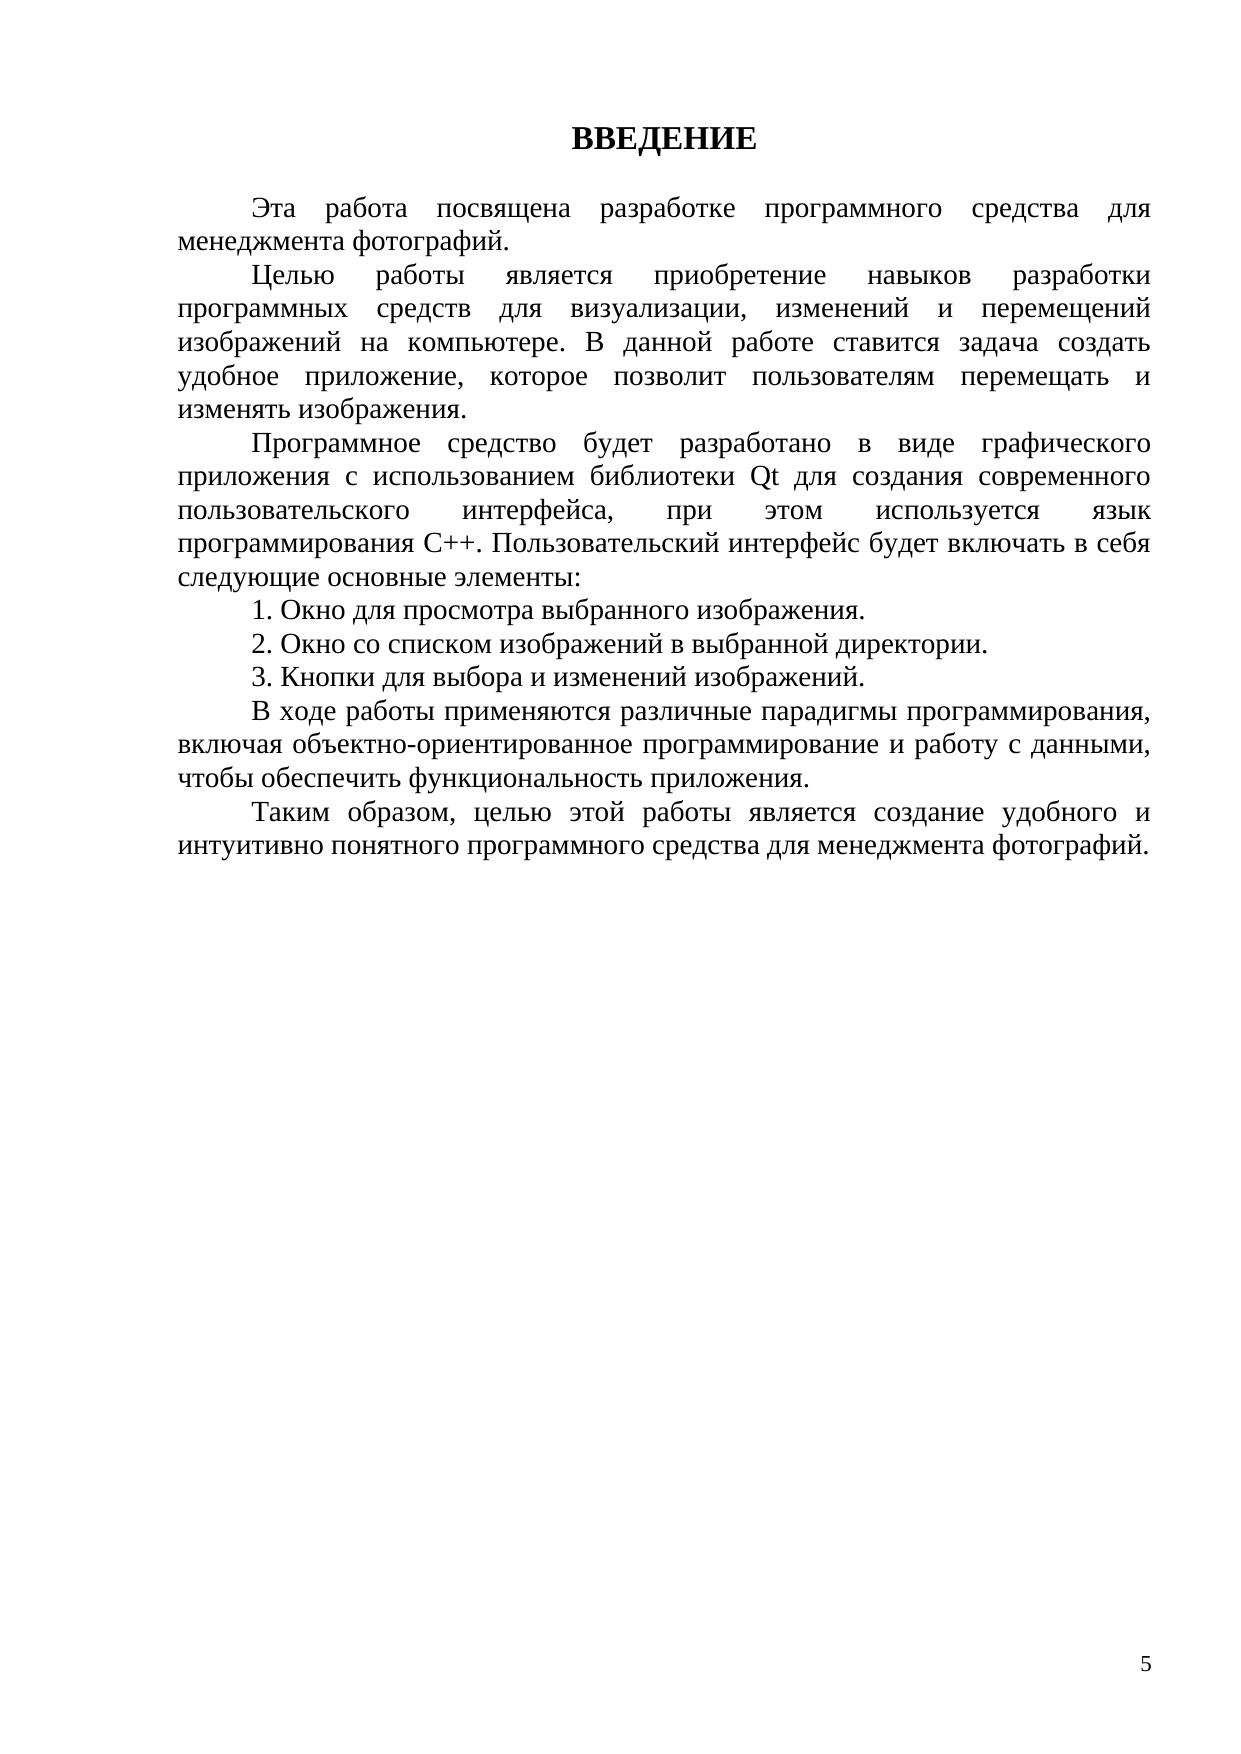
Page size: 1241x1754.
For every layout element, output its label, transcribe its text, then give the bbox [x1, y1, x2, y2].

text 1. Окно для просмотра выбранного изображения. [177, 592, 1152, 626]
text Программное средство будет разработано в виде графического приложения с использованием библиотеки Qt для создания современного пользовательского интерфейса, при этом используется язык программирования C++. Пользовательский интерфейс будет включать в себя следующие основные элементы: [177, 425, 1152, 592]
subtitle ВВЕДЕНИЕ [177, 118, 1152, 156]
text 3. Кнопки для выбора и изменений изображений. [177, 659, 1152, 693]
text Таким образом, целью этой работы является создание удобного и интуитивно понятного программного средства для менеджмента фотографий. [177, 794, 1152, 861]
text Целью работы является приобретение навыков разработки программных средств для визуализации, изменений и перемещений изображений на компьютере. В данной работе ставится задача создать удобное приложение, которое позволит пользователям перемещать и изменять изображения. [177, 257, 1152, 425]
text Эта работа посвящена разработке программного средства для менеджмента фотографий. [177, 190, 1152, 257]
text 2. Окно со списком изображений в выбранной директории. [177, 626, 1152, 659]
text В ходе работы применяются различные парадигмы программирования, включая объектно-ориентированное программирование и работу с данными, чтобы обеспечить функциональность приложения. [177, 693, 1152, 794]
